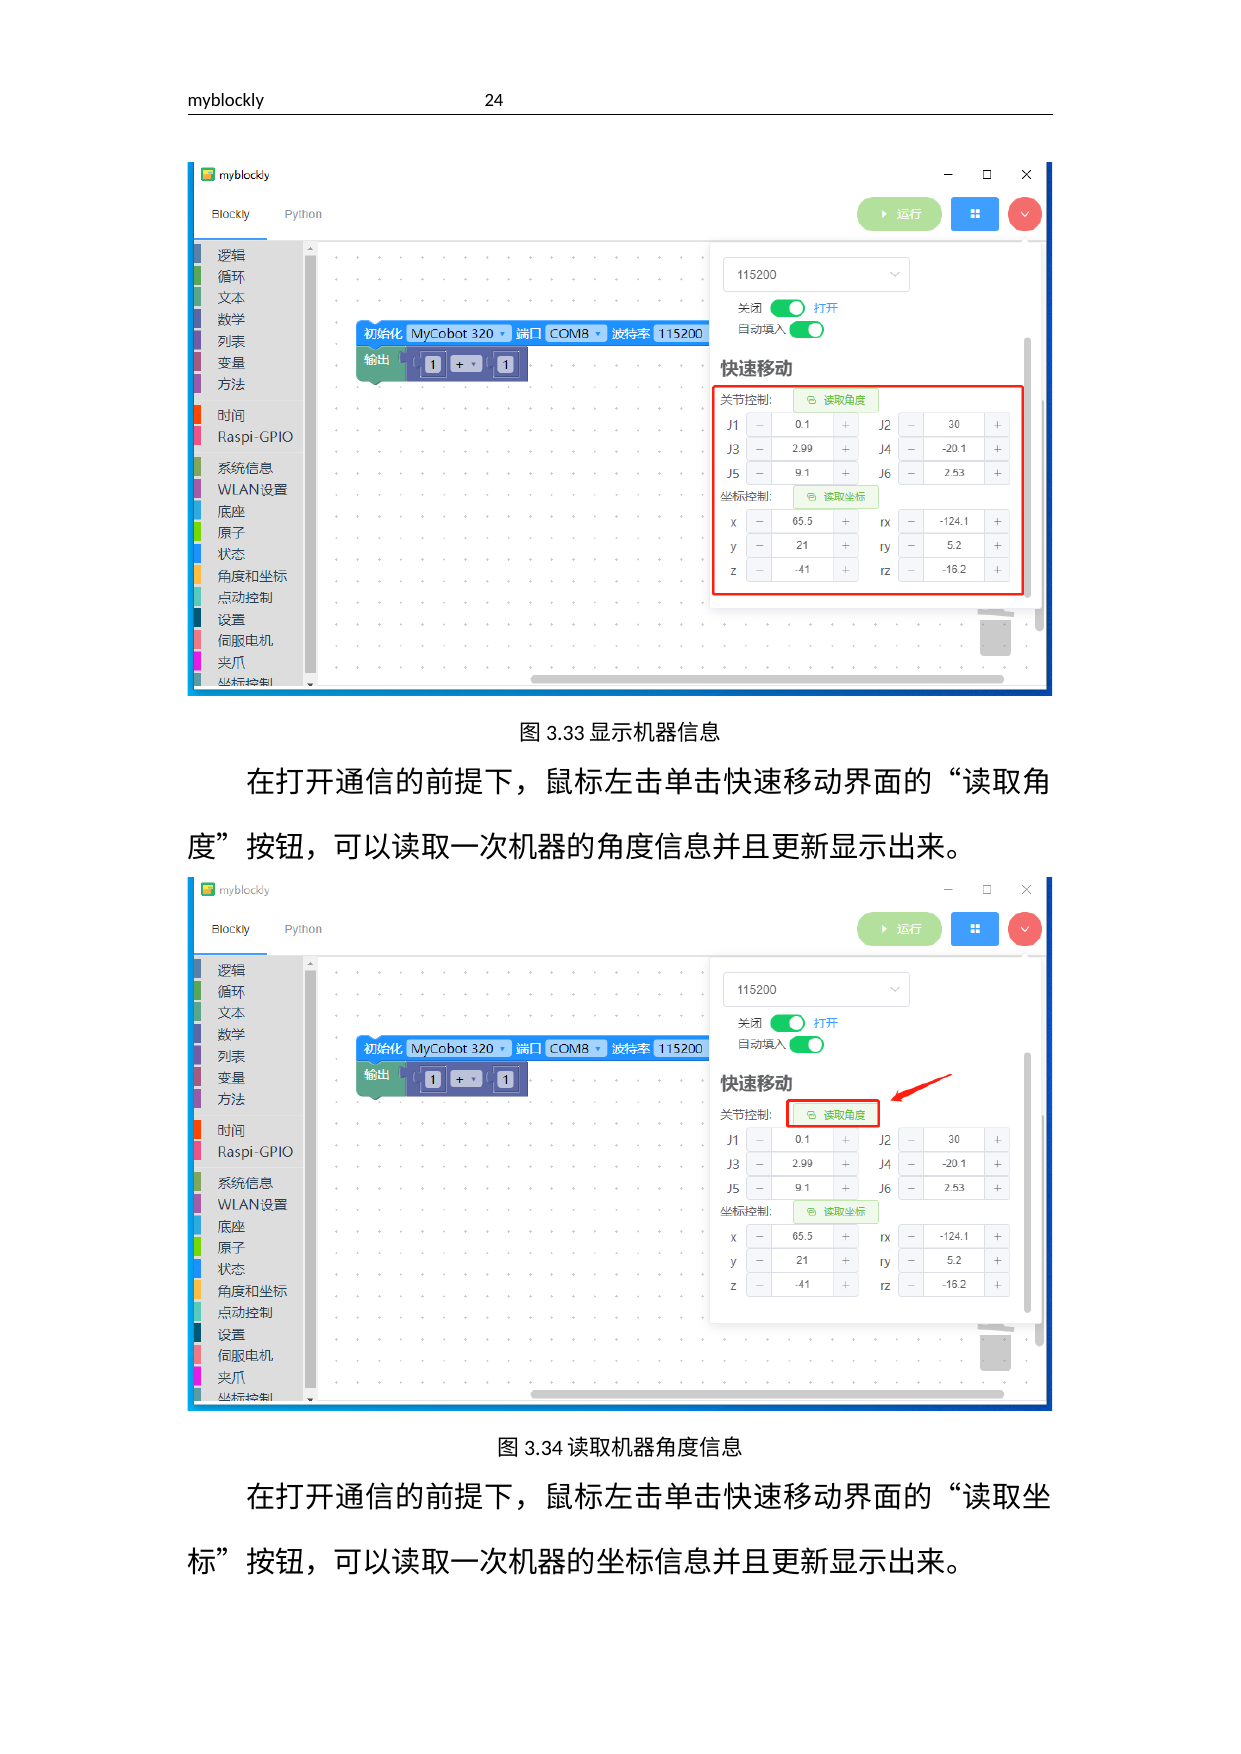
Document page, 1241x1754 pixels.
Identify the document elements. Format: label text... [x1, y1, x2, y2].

picture [194, 877, 1053, 1411]
picture [194, 162, 1053, 696]
list 图3.34 读取机器角度信息 [187, 1429, 1053, 1462]
text 在打开通信的前提下，鼠标左击单击快速移动界面的“读取坐标”按钮，可以读取一次机器的坐标信息并且更新显示出来。 [187, 1462, 1053, 1592]
list 图3.33 显示机器信息 [187, 714, 1053, 747]
text 在打开通信的前提下，鼠标左击单击快速移动界面的“读取角度”按钮，可以读取一次机器的角度信息并且更新显示出来。 [187, 747, 1053, 877]
